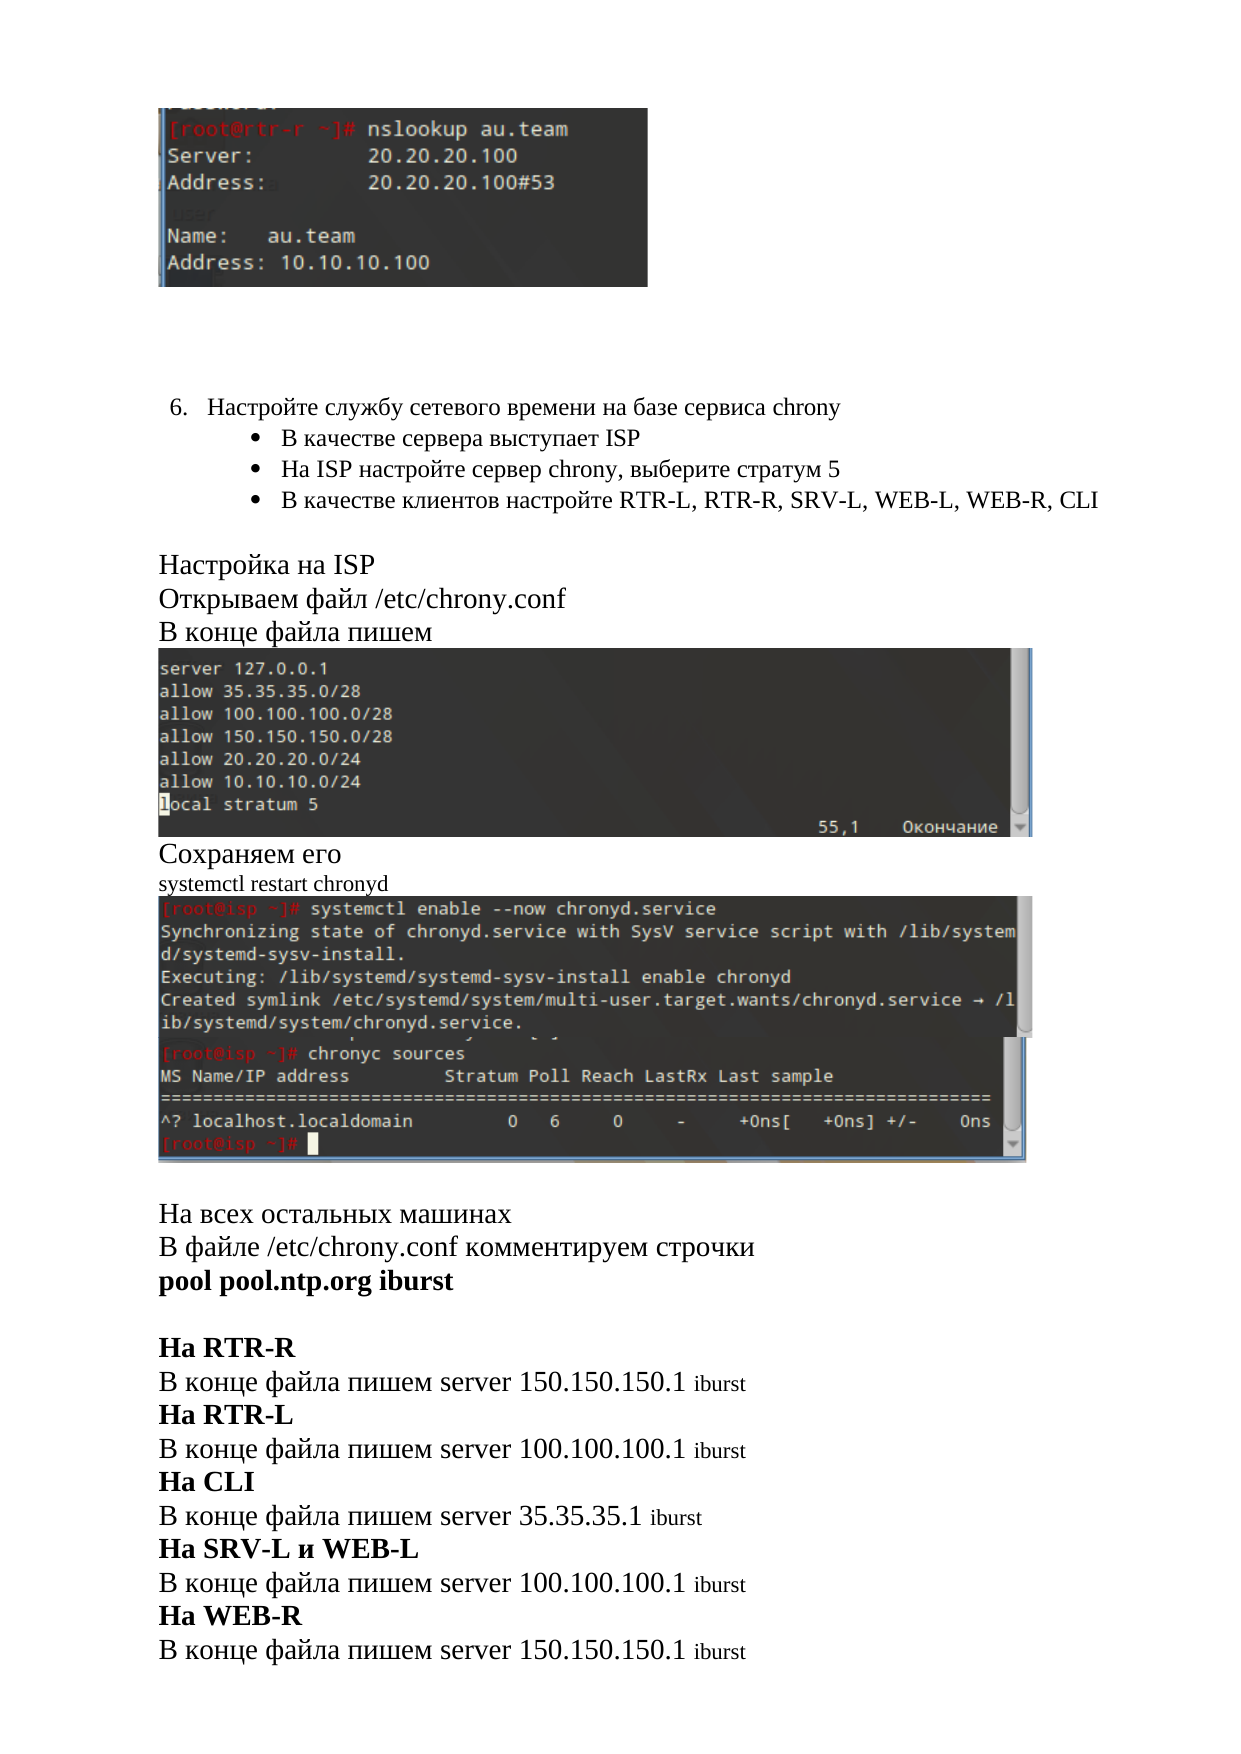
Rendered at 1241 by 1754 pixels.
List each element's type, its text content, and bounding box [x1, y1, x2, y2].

text В конце файла пишем server 35.35.35.1 iburst [158, 1498, 1163, 1531]
text pool pool.ntp.org iburst [158, 1263, 1163, 1297]
text Открываем файл /etc/chrony.conf [158, 581, 1163, 614]
text В конце файла пишем server 150.150.150.1 iburst [158, 1364, 1163, 1397]
text На WEB-R [158, 1598, 1163, 1632]
text На SRV-L и WEB-L [158, 1531, 1163, 1565]
list На ISP настройте сервер chrony, выберите стратум 5 [251, 454, 1163, 483]
text В конце файла пишем [158, 614, 1163, 648]
text На всех остальных машинах [158, 1196, 1163, 1229]
text Сохраняем его [158, 836, 1163, 870]
text В конце файла пишем server 100.100.100.1 iburst [158, 1431, 1163, 1464]
text В конце файла пишем server 150.150.150.1 iburst [158, 1632, 1163, 1666]
text На RTR-R [158, 1330, 1163, 1364]
text Настройка на ISP [158, 547, 1163, 581]
text В файле /etc/chrony.conf комментируем строчки [158, 1229, 1163, 1263]
text На RTR-L [158, 1397, 1163, 1431]
picture [158, 648, 1033, 837]
list Настройте службу сетевого времени на базе сервиса chrony [169, 392, 1163, 421]
picture [158, 108, 648, 287]
list В качестве клиентов настройте RTR-L, RTR-R, SRV-L, WEB-L, WEB-R, CLI [251, 485, 1163, 514]
list В качестве сервера выступает ISP [251, 423, 1163, 452]
text На CLI [158, 1464, 1163, 1498]
text В конце файла пишем server 100.100.100.1 iburst [158, 1565, 1163, 1598]
text systemctl restart chronyd [158, 870, 1163, 896]
picture [158, 896, 1033, 1163]
